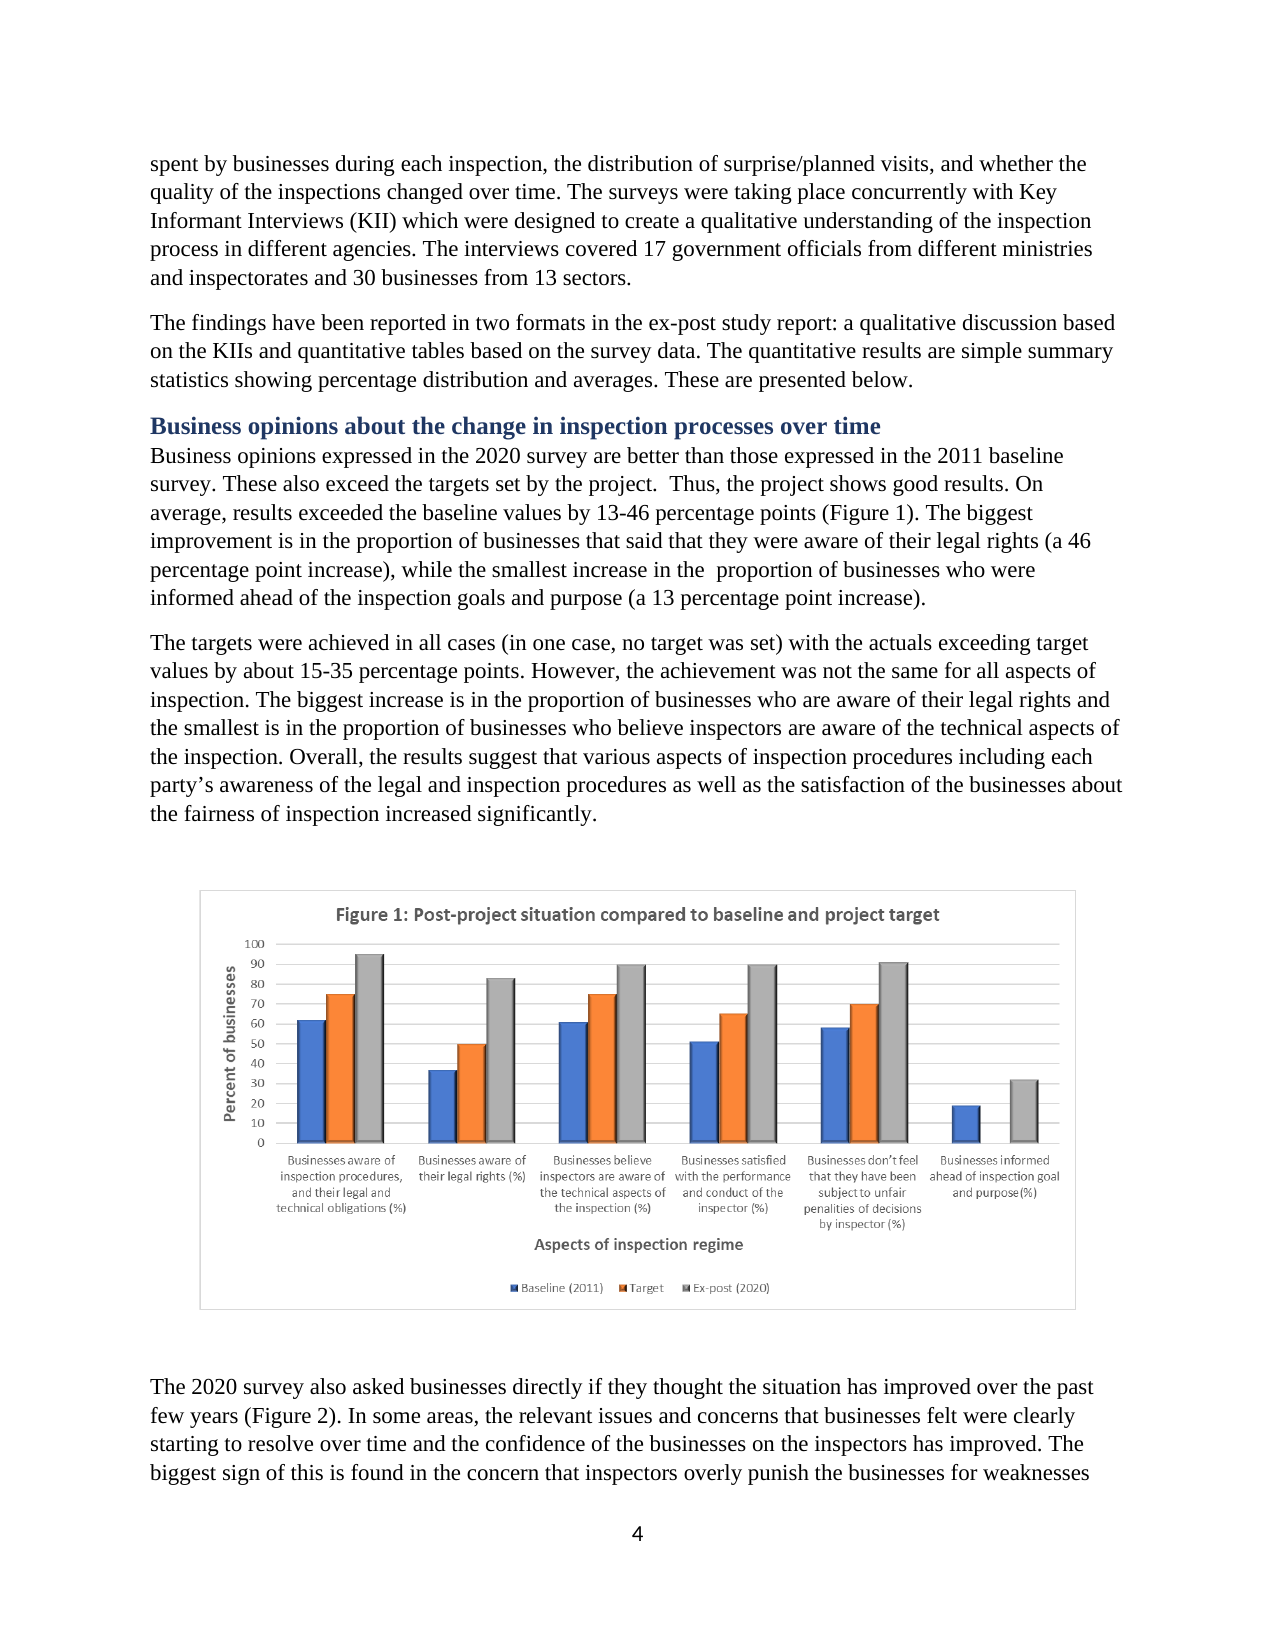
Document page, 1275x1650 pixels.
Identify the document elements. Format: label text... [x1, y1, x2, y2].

subtitle Business opinions about the change in inspection processes over time [150, 411, 1125, 439]
text Business opinions expressed in the 2020 survey are better than those expressed in the 2011 baseline survey. These also exceed the targets set by the project. Thus, the project shows good results. On average, results exceeded the baseline values by 13-46 percentage points (Figure 1). The biggest improvement is in the proportion of businesses that said that they were aware of their legal rights (a 46 percentage point increase), while the smallest increase in the proportion of businesses who were informed ahead of the inspection goals and purpose (a 13 percentage point increase). [150, 442, 1125, 610]
picture [199, 890, 1076, 1310]
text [150, 150, 1125, 290]
text The findings have been reported in two formats in the ex-post study report: a qualitative discussion based on the KIIs and quantitative tables based on the survey data. The quantitative results are simple summary statistics showing percentage distribution and averages. These are presented below. [150, 309, 1125, 392]
text The targets were achieved in all cases (in one case, no target was set) with the actuals exceeding target values by about 15-35 percentage points. However, the achievement was not the same for all aspects of inspection. The biggest increase is in the proportion of businesses who are aware of their legal rights and the smallest is in the proportion of businesses who believe inspectors are aware of the technical aspects of the inspection. Overall, the results suggest that various aspects of inspection procedures including each party’s awareness of the legal and inspection procedures as well as the satisfaction of the businesses about the fairness of inspection increased significantly. [150, 629, 1125, 826]
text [150, 1373, 1125, 1485]
